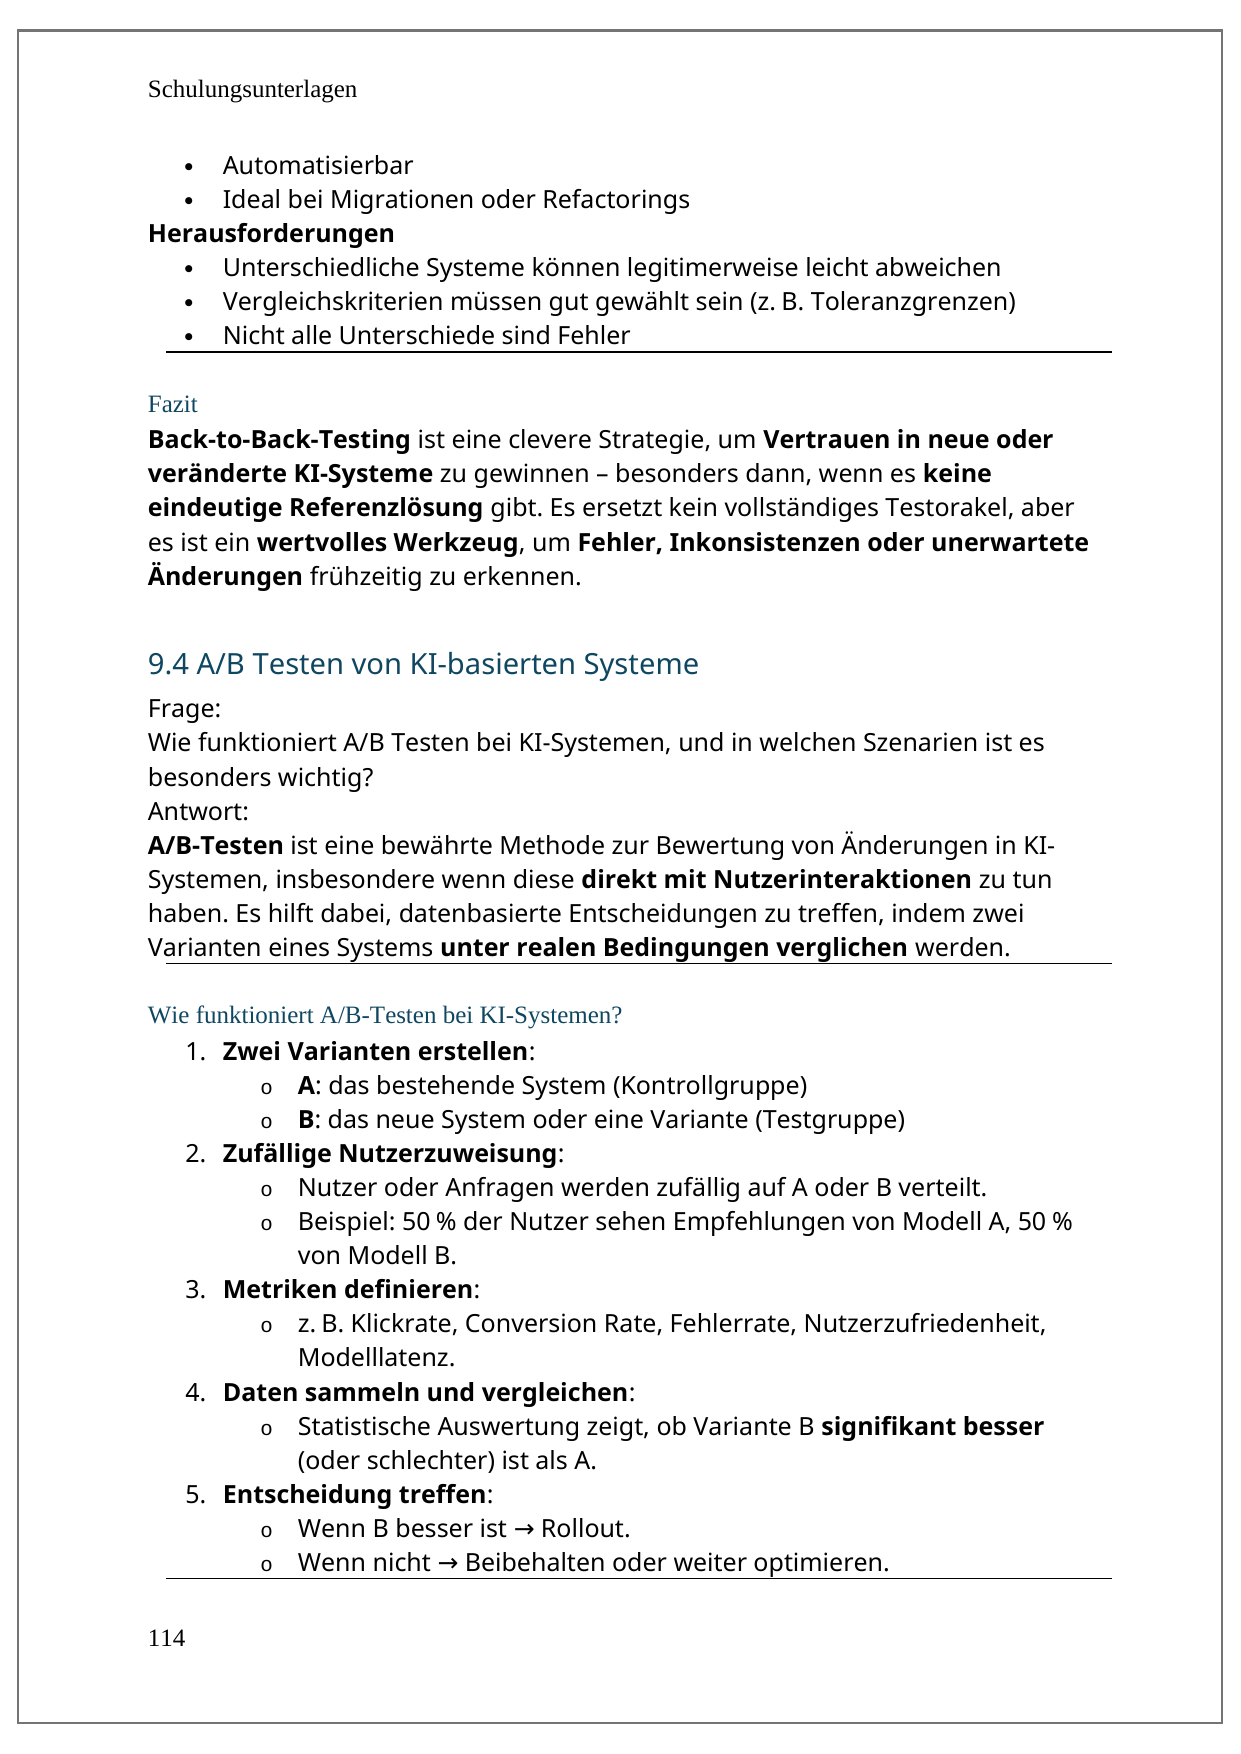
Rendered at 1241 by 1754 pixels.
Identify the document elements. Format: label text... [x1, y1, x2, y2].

list z. B. Klickrate, Conversion Rate, Fehlerrate, Nutzerzufriedenheit, Modelllatenz. [260, 1306, 1093, 1374]
list Automatisierbar [185, 148, 1093, 182]
text Antwort: [148, 793, 1093, 827]
list Zufällige Nutzerzuweisung: [185, 1136, 1093, 1170]
list A: das bestehende System (Kontrollgruppe) [260, 1068, 1093, 1102]
subtitle Fazit [148, 389, 1093, 418]
text A/B-Testen ist eine bewährte Methode zur Bewertung von Änderungen in KI-Systemen, insbesondere wenn diese direkt mit Nutzerinteraktionen zu tun haben. Es hilft dabei, datenbasierte Entscheidungen zu treffen, indem zwei Varianten eines Systems unter realen Bedingungen verglichen werden. [148, 827, 1093, 963]
list Nicht alle Unterschiede sind Fehler [185, 318, 1093, 351]
text Herausforderungen [148, 216, 1093, 250]
list Metriken definieren: [185, 1272, 1093, 1306]
text Back-to-Back-Testing ist eine clevere Strategie, um Vertrauen in neue oder veränderte KI-Systeme zu gewinnen – besonders dann, wenn es keine eindeutige Referenzlösung gibt. Es ersetzt kein vollständiges Testorakel, aber es ist ein wertvolles Werkzeug, um Fehler, Inkonsistenzen oder unerwartete Änderungen frühzeitig zu erkennen. [148, 422, 1093, 592]
subtitle Wie funktioniert A/B-Testen bei KI-Systemen? [148, 1001, 1093, 1029]
list Unterschiedliche Systeme können legitimerweise leicht abweichen [185, 250, 1093, 284]
list Nutzer oder Anfragen werden zufällig auf A oder B verteilt. [260, 1170, 1093, 1204]
list Beispiel: 50 % der Nutzer sehen Empfehlungen von Modell A, 50 % von Modell B. [260, 1204, 1093, 1272]
list Ideal bei Migrationen oder Refactorings [185, 182, 1093, 216]
list Zwei Varianten erstellen: [185, 1033, 1093, 1068]
subtitle 9.4 A/B Testen von KI-basierten Systeme [148, 643, 1093, 683]
list Vergleichskriterien müssen gut gewählt sein (z. B. Toleranzgrenzen) [185, 284, 1093, 318]
text Frage: [148, 691, 1093, 725]
list Statistische Auswertung zeigt, ob Variante B signifikant besser (oder schlechter) ist als A. [260, 1408, 1093, 1476]
text Wie funktioniert A/B Testen bei KI-Systemen, und in welchen Szenarien ist es besonders wichtig? [148, 725, 1093, 793]
list Wenn nicht → Beibehalten oder weiter optimieren. [260, 1544, 1093, 1578]
list Entscheidung treffen: [185, 1476, 1093, 1510]
list B: das neue System oder eine Variante (Testgruppe) [260, 1102, 1093, 1136]
list Wenn B besser ist → Rollout. [260, 1510, 1093, 1544]
list Daten sammeln und vergleichen: [185, 1374, 1093, 1408]
